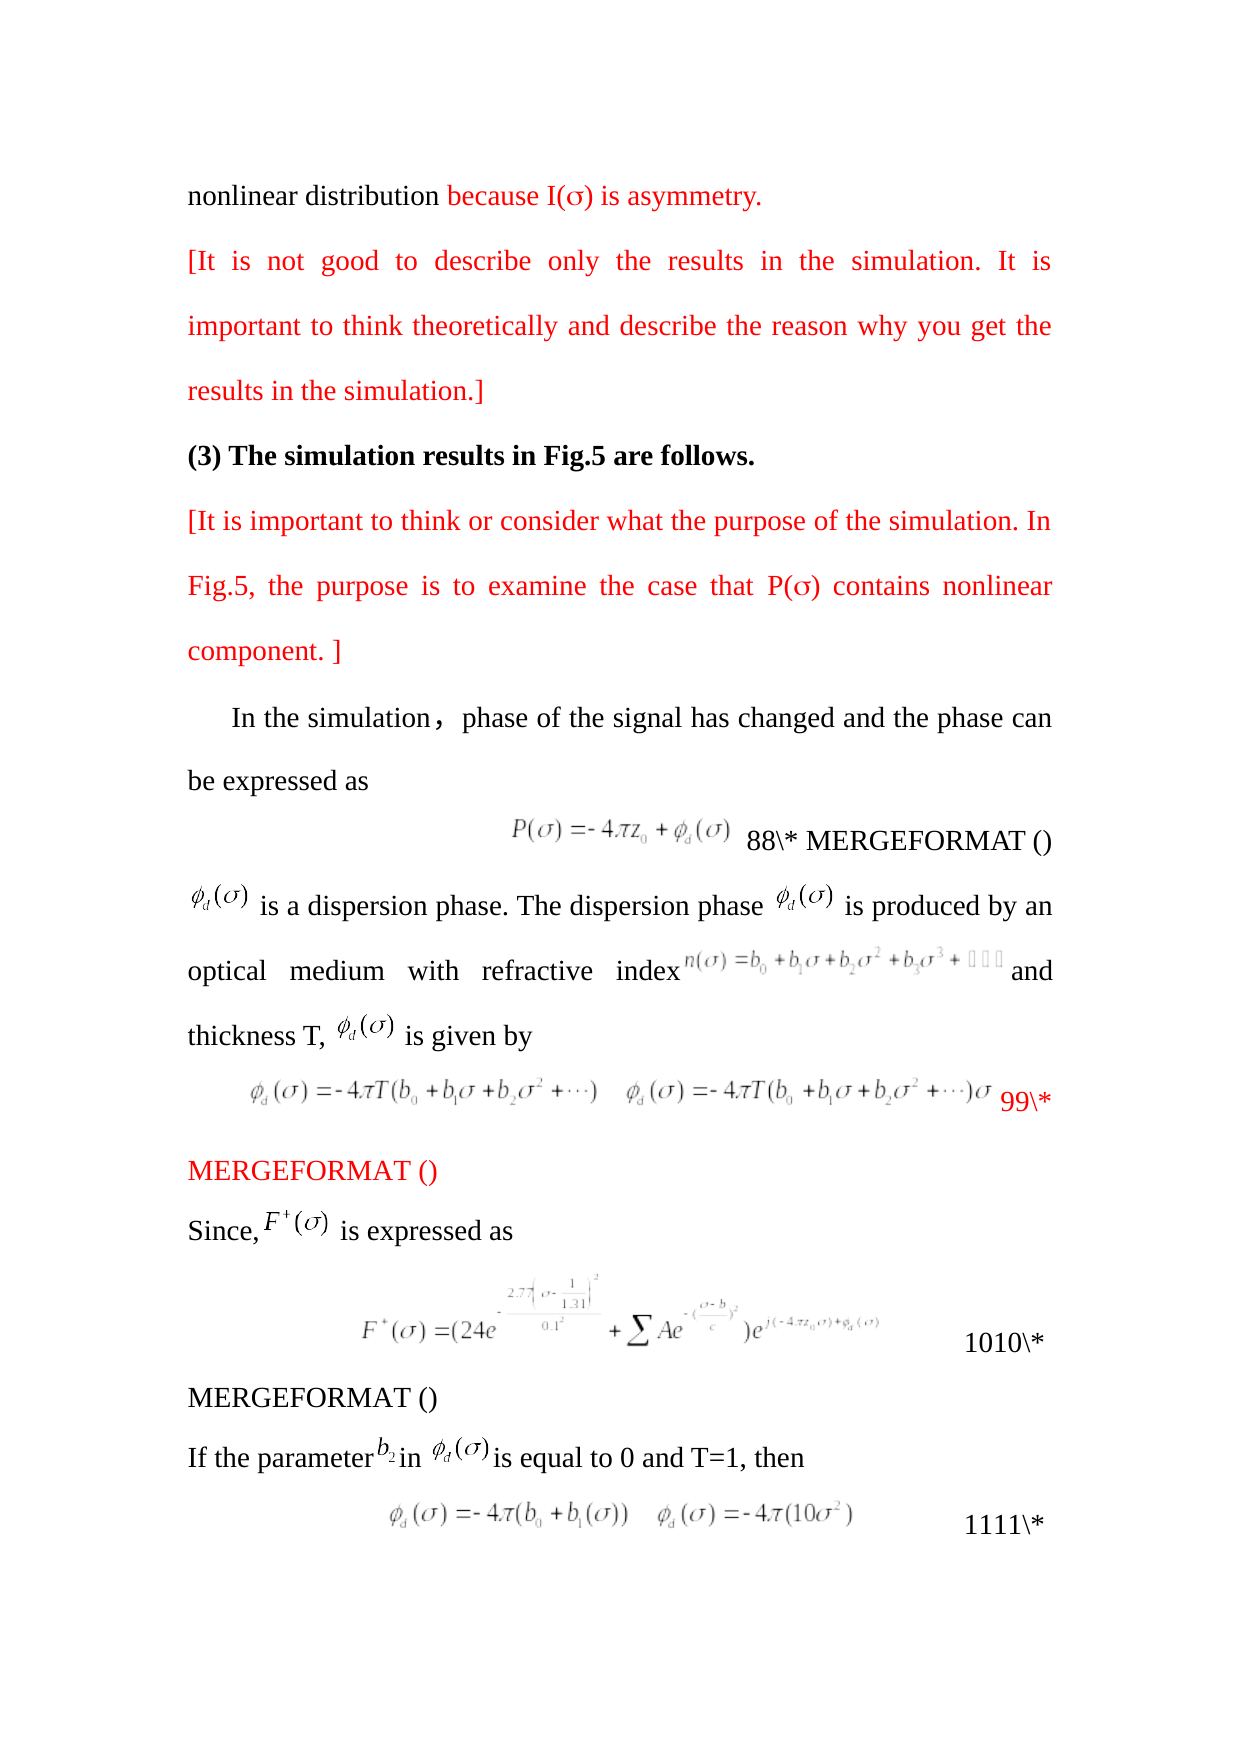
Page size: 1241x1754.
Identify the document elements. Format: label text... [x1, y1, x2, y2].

text If the parameterin is equal to 0 and T=1, then [187, 1429, 1053, 1494]
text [187, 162, 1053, 227]
text [It is important to think or consider what the purpose of the simulation. In Fig.5, the purpose is to examine the case that P() contains nonlinear component. ] [187, 487, 1053, 682]
text (3) The simulation results in Fig.5 are follows. [187, 422, 1053, 487]
text Since, is expressed as [187, 1202, 1053, 1267]
text is a dispersion phase. The dispersion phase is produced by an optical medium with refractive indexand thickness T, is given by [187, 877, 1053, 1072]
text In the simulation，phase of the signal has changed and the phase can be expressed as [187, 682, 1053, 812]
text [It is not good to describe only the results in the simulation. It is important to think theoretically and describe the reason why you get the results in the simulation.] [187, 227, 1053, 422]
text (10) [187, 1494, 1053, 1559]
